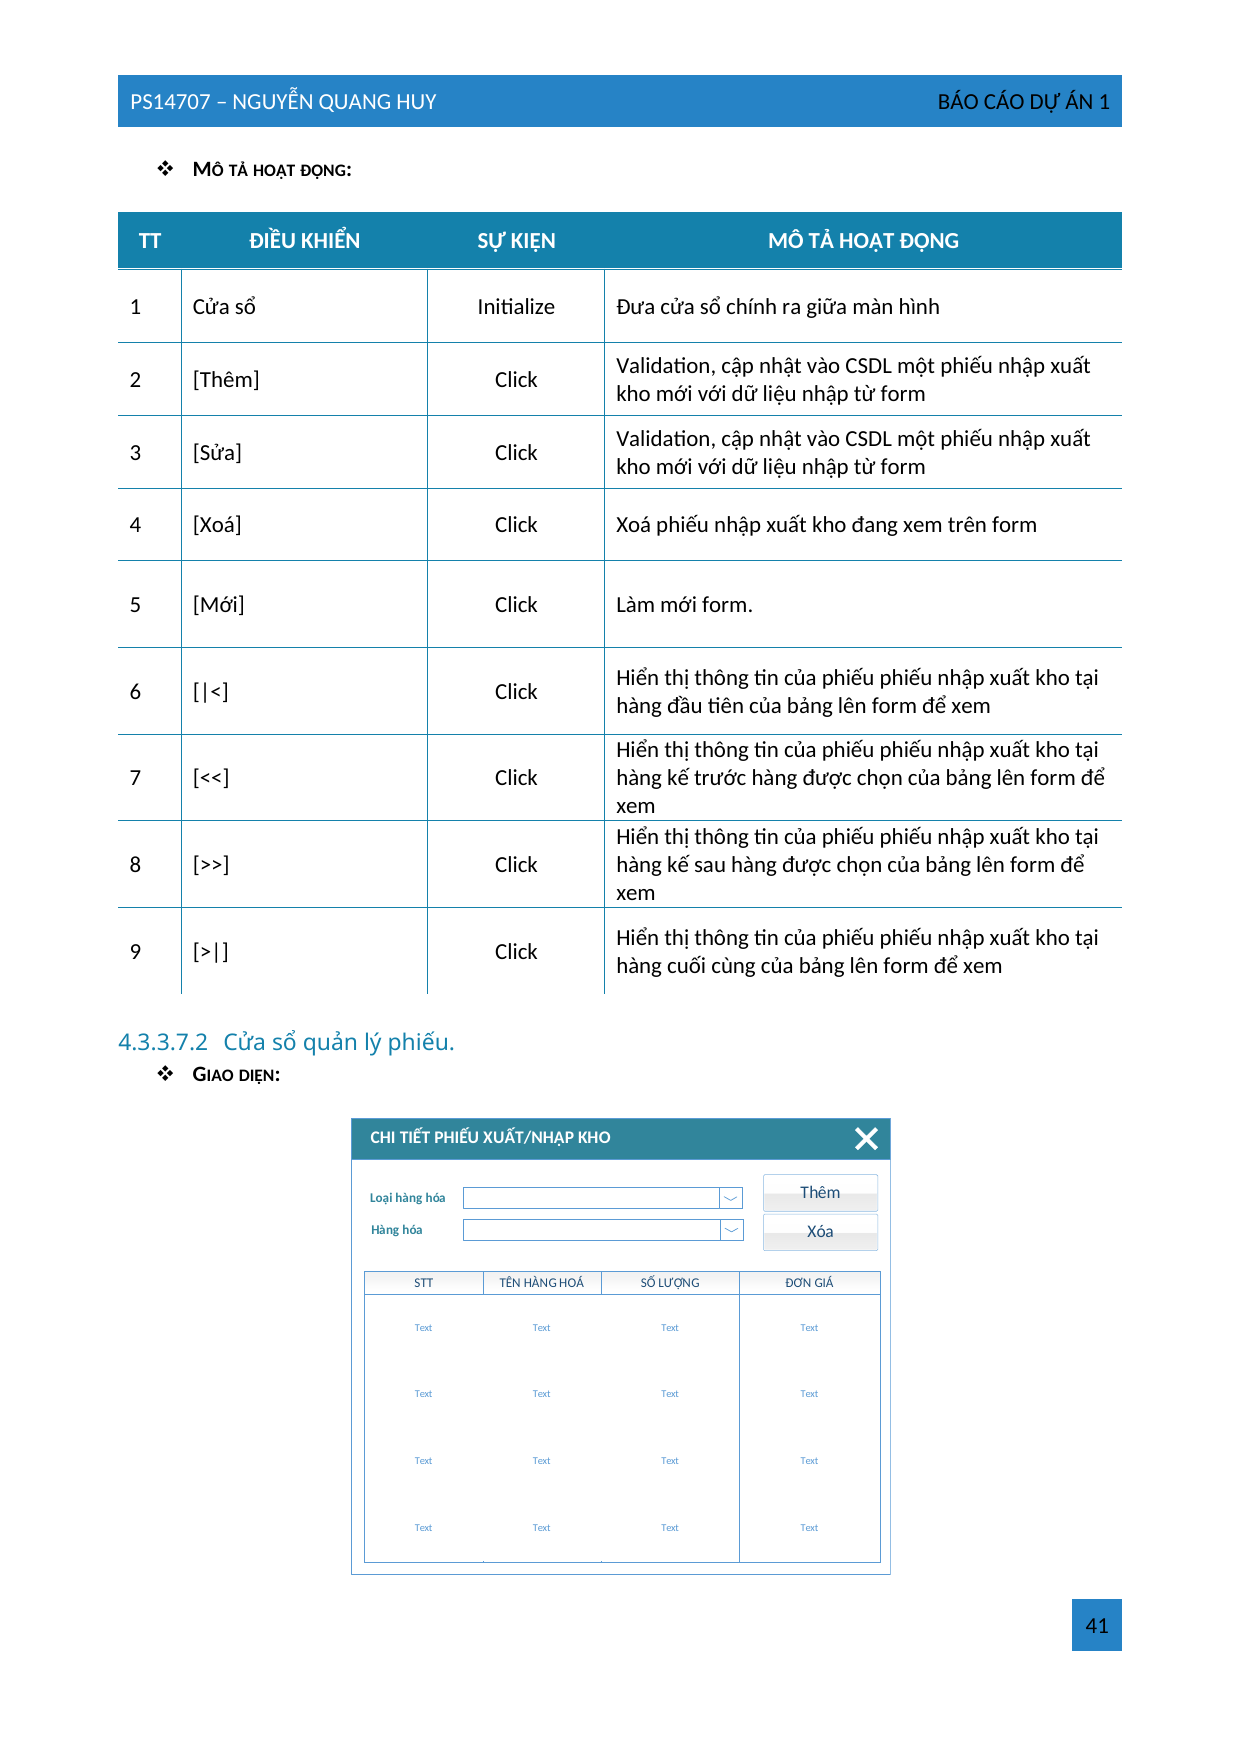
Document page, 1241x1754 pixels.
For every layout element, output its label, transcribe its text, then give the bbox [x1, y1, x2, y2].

table_cell Validation, cập nhật vào CSDL một phiếu nhập xuất kho mới với dữ liệu nhập từ form [605, 343, 1122, 415]
table_cell Xoá phiếu nhập xuất kho đang xem trên form [605, 489, 1122, 560]
table_cell 1 [118, 270, 181, 342]
subtitle Cửa sổ quản lý phiếu. [118, 1026, 1122, 1057]
table_cell Click [428, 343, 604, 415]
table_cell [Thêm] [182, 343, 427, 415]
table_cell Click [428, 821, 604, 907]
table_cell [|<] [182, 648, 427, 734]
table_cell Hiển thị thông tin của phiếu phiếu nhập xuất kho tại hàng kế sau hàng được chọn của bảng lên form để xem [605, 821, 1122, 907]
table_cell [<<] [182, 735, 427, 820]
table_cell [>>] [182, 821, 427, 907]
table_header MÔ TẢ HOẠT ĐỘNG [605, 212, 1122, 268]
table_cell Cửa sổ [182, 270, 427, 342]
table_cell 7 [118, 735, 181, 820]
table_cell Validation, cập nhật vào CSDL một phiếu nhập xuất kho mới với dữ liệu nhập từ form [605, 416, 1122, 487]
table_cell Click [428, 648, 604, 734]
table_cell Hiển thị thông tin của phiếu phiếu nhập xuất kho tại hàng kế trước hàng được chọn của bảng lên form để xem [605, 735, 1122, 820]
table_cell [Mới] [182, 561, 427, 647]
table_cell 3 [118, 416, 181, 487]
table_cell Đưa cửa sổ chính ra giữa màn hình [605, 270, 1122, 342]
table_cell Initialize [428, 270, 604, 342]
table_cell 9 [118, 908, 181, 994]
table_cell 6 [118, 648, 181, 734]
table_cell Làm mới form. [605, 561, 1122, 647]
table_cell Hiển thị thông tin của phiếu phiếu nhập xuất kho tại hàng đầu tiên của bảng lên form để xem [605, 648, 1122, 734]
title Giao diện: [155, 1060, 1122, 1087]
table_cell [Sửa] [182, 416, 427, 487]
table_cell 5 [118, 561, 181, 647]
table_cell [>|] [182, 908, 427, 994]
table_cell Click [428, 416, 604, 487]
table_cell Click [428, 561, 604, 647]
table_header TT [118, 212, 181, 268]
table_cell [Xoá] [182, 489, 427, 560]
table_cell Click [428, 489, 604, 560]
table_cell 8 [118, 821, 181, 907]
title Mô tả hoạt động: [155, 155, 1122, 182]
table_header ĐIỀU KHIỂN [181, 212, 428, 268]
table_cell Click [428, 735, 604, 820]
table_cell 2 [118, 343, 181, 415]
table_cell Click [428, 908, 604, 994]
table_cell Hiển thị thông tin của phiếu phiếu nhập xuất kho tại hàng cuối cùng của bảng lên form để xem [605, 908, 1122, 994]
table_cell 4 [118, 489, 181, 560]
table_header SỰ KIỆN [428, 212, 605, 268]
